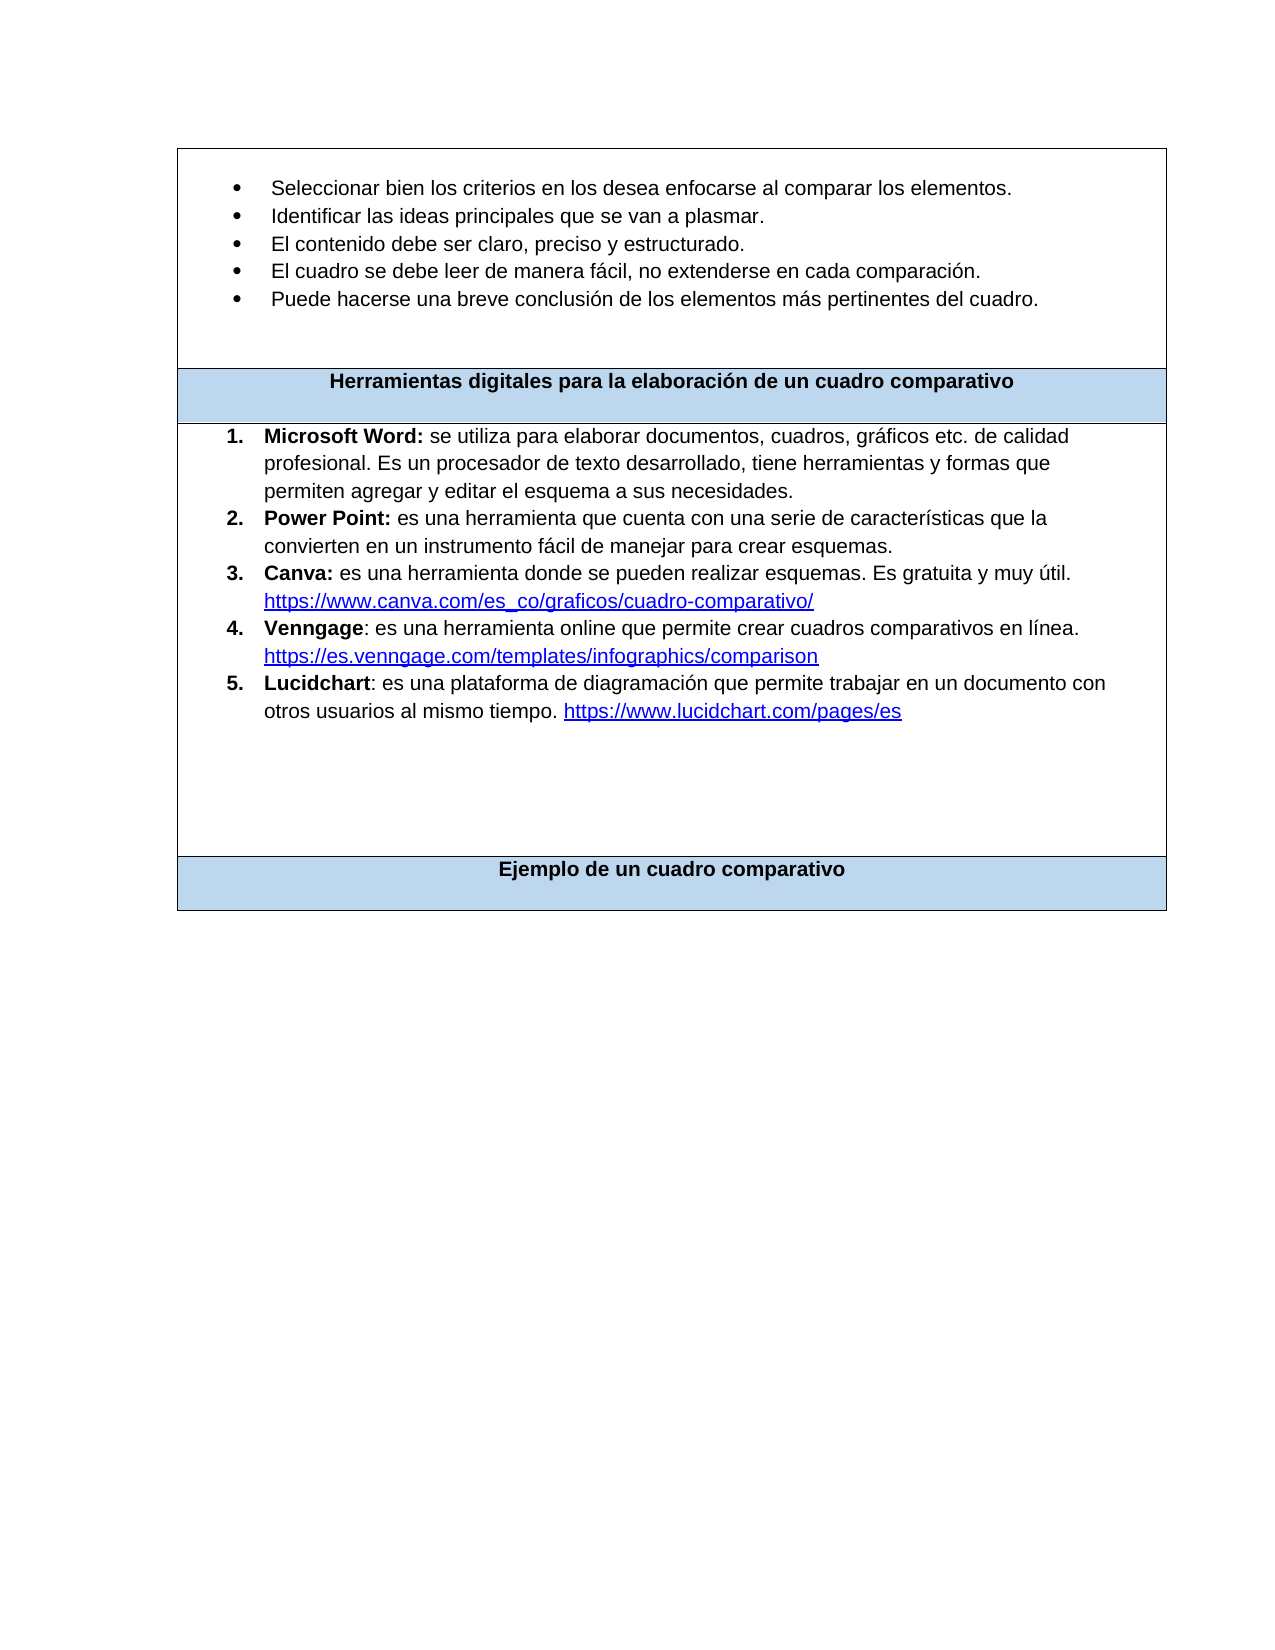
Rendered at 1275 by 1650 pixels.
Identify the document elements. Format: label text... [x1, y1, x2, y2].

table_cell Microsoft Word: se utiliza para elaborar documentos, cuadros, gráficos etc. de calidad profesional. Es un procesador de texto desarrollado, tiene herramientas y formas que permiten agregar y editar el esquema a sus necesidades. Power Point: es una herramienta que cuenta con una serie de características que la convierten en un instrumento fácil de manejar para crear esquemas. Canva: es una herramienta donde se pueden realizar esquemas. Es gratuita y muy útil. https://www.canva.com/es_co/graficos/cuadro-comparativo/ Venngage: es una herramienta online que permite crear cuadros comparativos en línea. https://es.venngage.com/templates/infographics/comparison Lucidchart: es una plataforma de diagramación que permite trabajar en un documento con otros usuarios al mismo tiempo. https://www.lucidchart.com/pages/es [178, 424, 1166, 856]
table_cell Seleccionar bien los criterios en los desea enfocarse al comparar los elementos. Identificar las ideas principales que se van a plasmar. El contenido debe ser claro, preciso y estructurado. El cuadro se debe leer de manera fácil, no extenderse en cada comparación. Puede hacerse una breve conclusión de los elementos más pertinentes del cuadro. [178, 149, 1166, 368]
table_cell Herramientas digitales para la elaboración de un cuadro comparativo [178, 369, 1166, 422]
table_cell Ejemplo de un cuadro comparativo [178, 857, 1166, 910]
